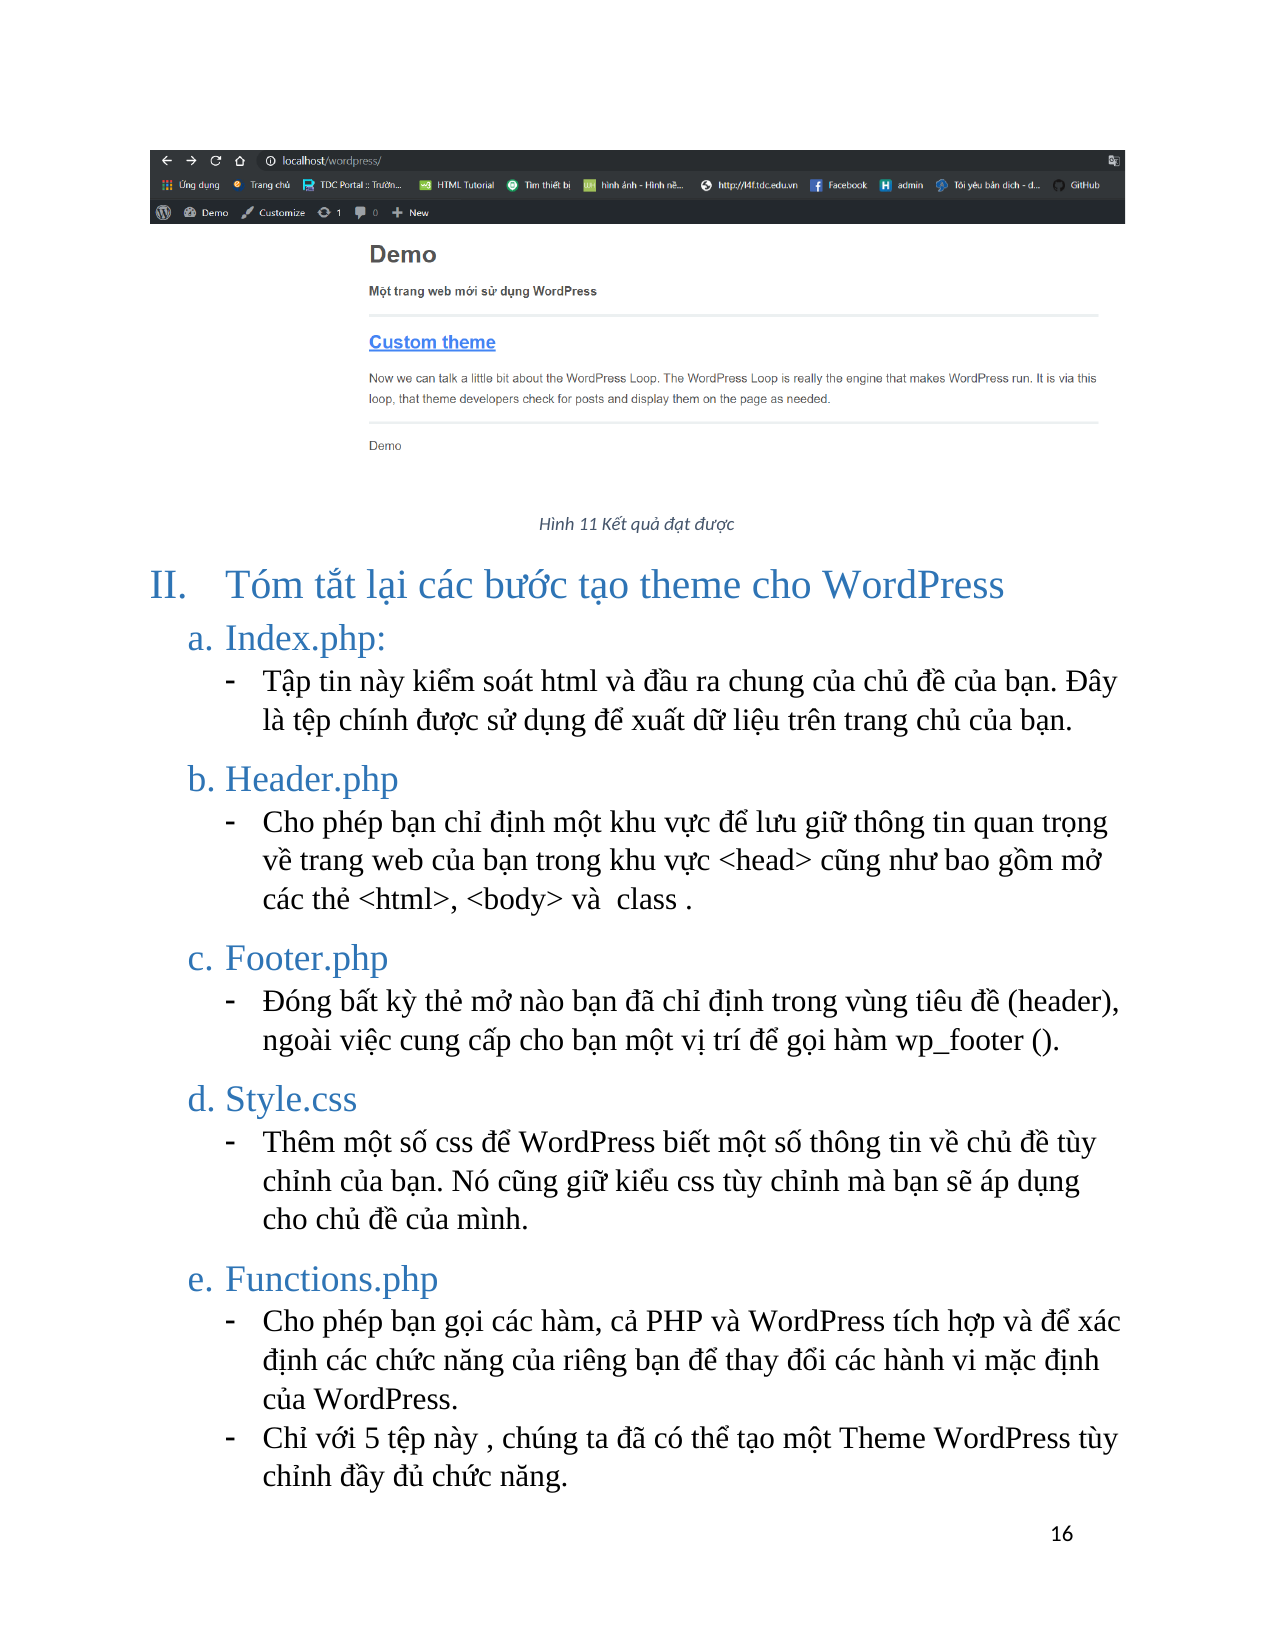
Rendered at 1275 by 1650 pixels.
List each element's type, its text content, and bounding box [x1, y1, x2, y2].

list Cho phép bạn gọi các hàm, cả PHP và WordPress tích hợp và để xác định các chức năng của riêng bạn để thay đổi các hành vi mặc định của WordPress. [225, 1303, 1125, 1416]
list Chỉ với 5 tệp này , chúng ta đã có thể tạo một Theme WordPress tùy chỉnh đầy đủ chức năng. [225, 1419, 1125, 1493]
list Cho phép bạn chỉ định một khu vực để lưu giữ thông tin quan trọng về trang web của bạn trong khu vực <head> cũng như bao gồm mở các thẻ <html>, <body> và class . [225, 803, 1125, 916]
list Thêm một số css để WordPress biết một số thông tin về chủ đề tùy chỉnh của bạn. Nó cũng giữ kiểu css tùy chỉnh mà bạn sẽ áp dụng cho chủ đề của mình. [225, 1123, 1125, 1237]
list Đóng bất kỳ thẻ mở nào bạn đã chỉ định trong vùng tiêu đề (header), ngoài việc cung cấp cho bạn một vị trí để gọi hàm wp_footer (). [225, 982, 1125, 1057]
subtitle Index.php: [187, 616, 1125, 659]
subtitle Style.css [187, 1077, 1125, 1120]
subtitle Tóm tắt lại các bước tạo theme cho WordPress [187, 560, 1125, 608]
subtitle Footer.php [187, 936, 1125, 979]
subtitle Functions.php [187, 1256, 1125, 1299]
list Tập tin này kiểm soát html và đầu ra chung của chủ đề của bạn. Đây là tệp chính được sử dụng để xuất dữ liệu trên trang chủ của bạn. [225, 662, 1125, 737]
picture [150, 150, 1125, 493]
subtitle Header.php [187, 756, 1125, 799]
text Hình 11 Kết quả đạt được [150, 512, 1125, 535]
